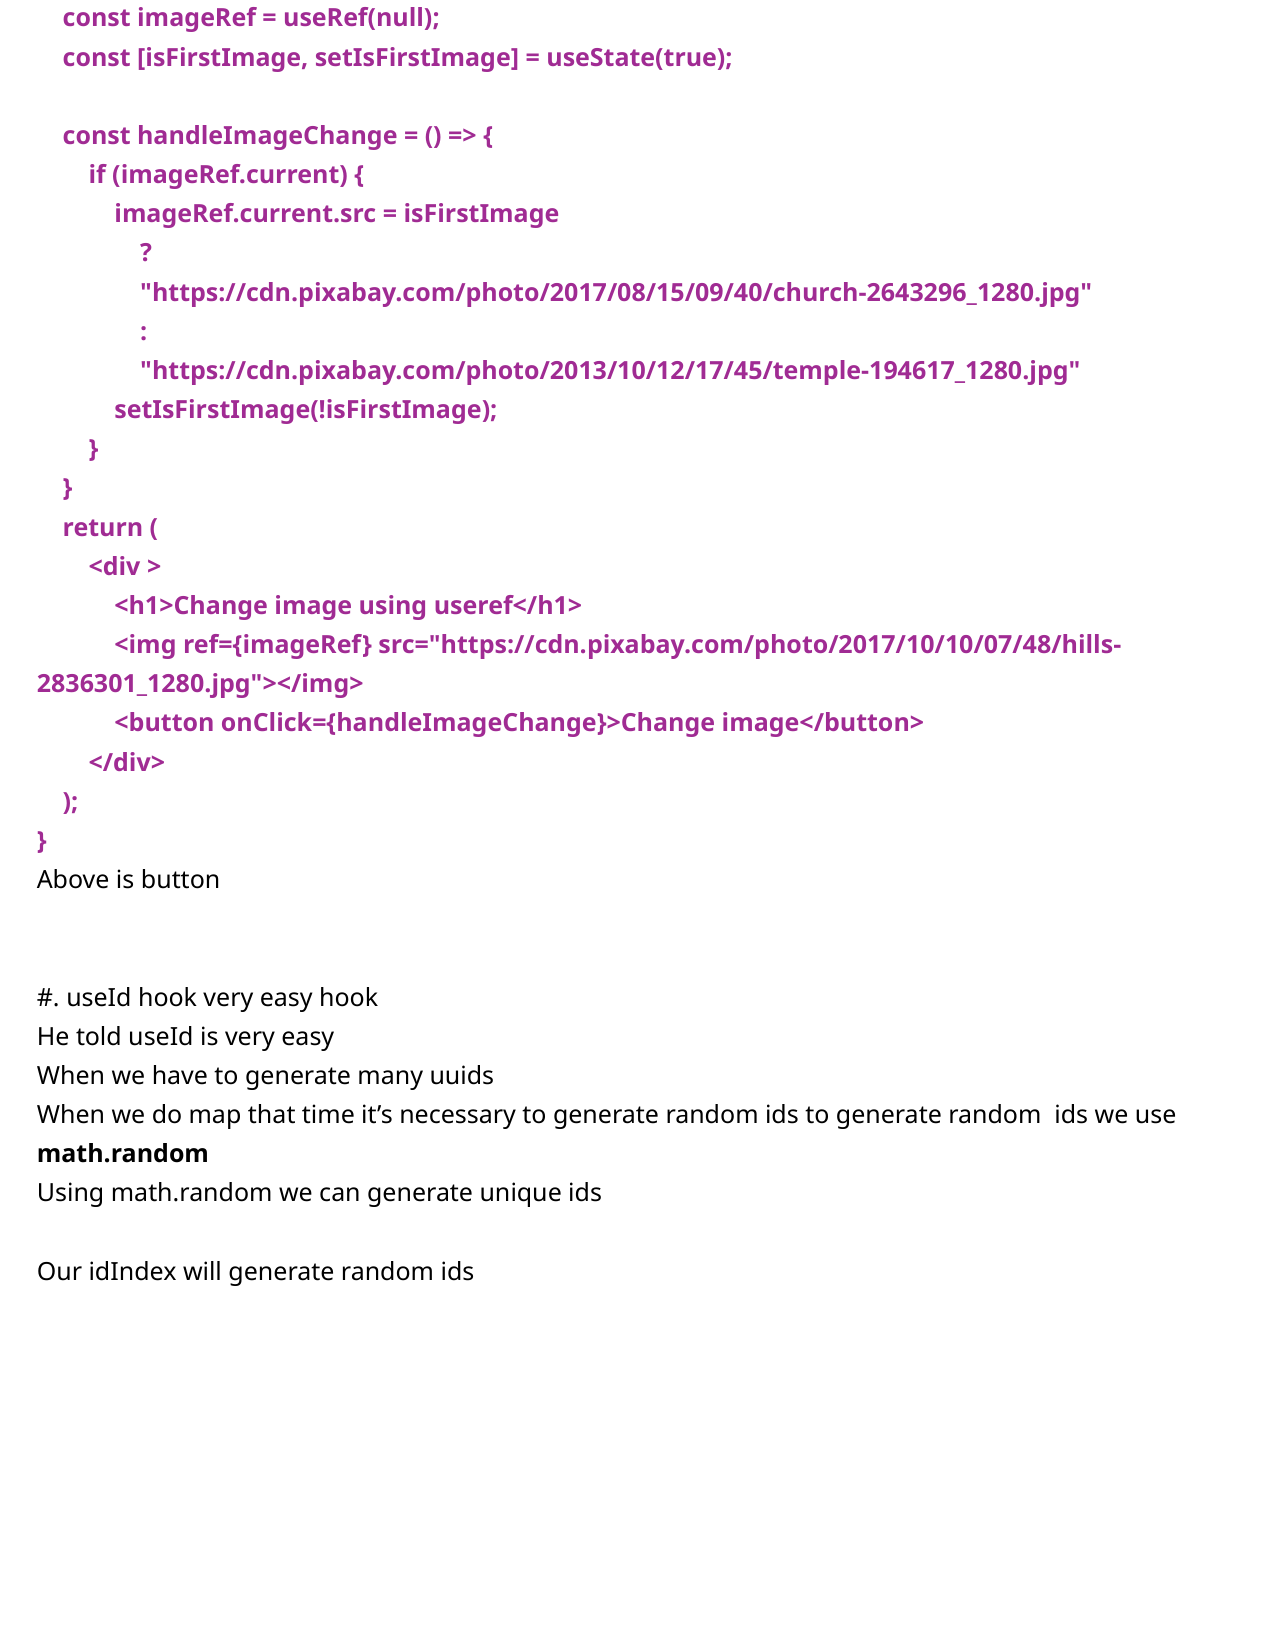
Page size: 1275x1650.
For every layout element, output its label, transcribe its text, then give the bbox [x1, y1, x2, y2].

text <img ref={imageRef} src="https://cdn.pixabay.com/photo/2017/10/10/07/48/hills-2836301_1280.jpg"></img> [37, 627, 1238, 700]
text When we have to generate many uuids [37, 1057, 1238, 1092]
text if (imageRef.current) { [37, 157, 1238, 191]
text He told useId is very easy [37, 1018, 1238, 1052]
text setIsFirstImage(!isFirstImage); [37, 392, 1238, 426]
text } [37, 431, 1238, 465]
text #. useId hook very easy hook [37, 979, 1238, 1013]
text Above is button [37, 862, 1238, 896]
text Our idIndex will generate random ids [37, 1253, 1238, 1287]
text imageRef.current.src = isFirstImage [37, 196, 1238, 230]
text <h1>Change image using useref</h1> [37, 587, 1238, 622]
text <button onClick={handleImageChange}>Change image</button> [37, 705, 1238, 739]
text "https://cdn.pixabay.com/photo/2017/08/15/09/40/church-2643296_1280.jpg" [37, 274, 1238, 308]
text const imageRef = useRef(null); [37, 0, 1238, 34]
text : [37, 313, 1238, 347]
text } [37, 470, 1238, 504]
text const [isFirstImage, setIsFirstImage] = useState(true); [37, 39, 1238, 73]
text Using math.random we can generate unique ids [37, 1175, 1238, 1209]
text <div > [37, 548, 1238, 582]
text </div> [37, 744, 1238, 778]
text ); [37, 783, 1238, 817]
text } [37, 822, 1238, 857]
text const handleImageChange = () => { [37, 117, 1238, 152]
text "https://cdn.pixabay.com/photo/2013/10/12/17/45/temple-194617_1280.jpg" [37, 352, 1238, 387]
text ? [37, 235, 1238, 269]
text return ( [37, 509, 1238, 543]
text When we do map that time it’s necessary to generate random ids to generate random ids we use math.random [37, 1097, 1238, 1170]
